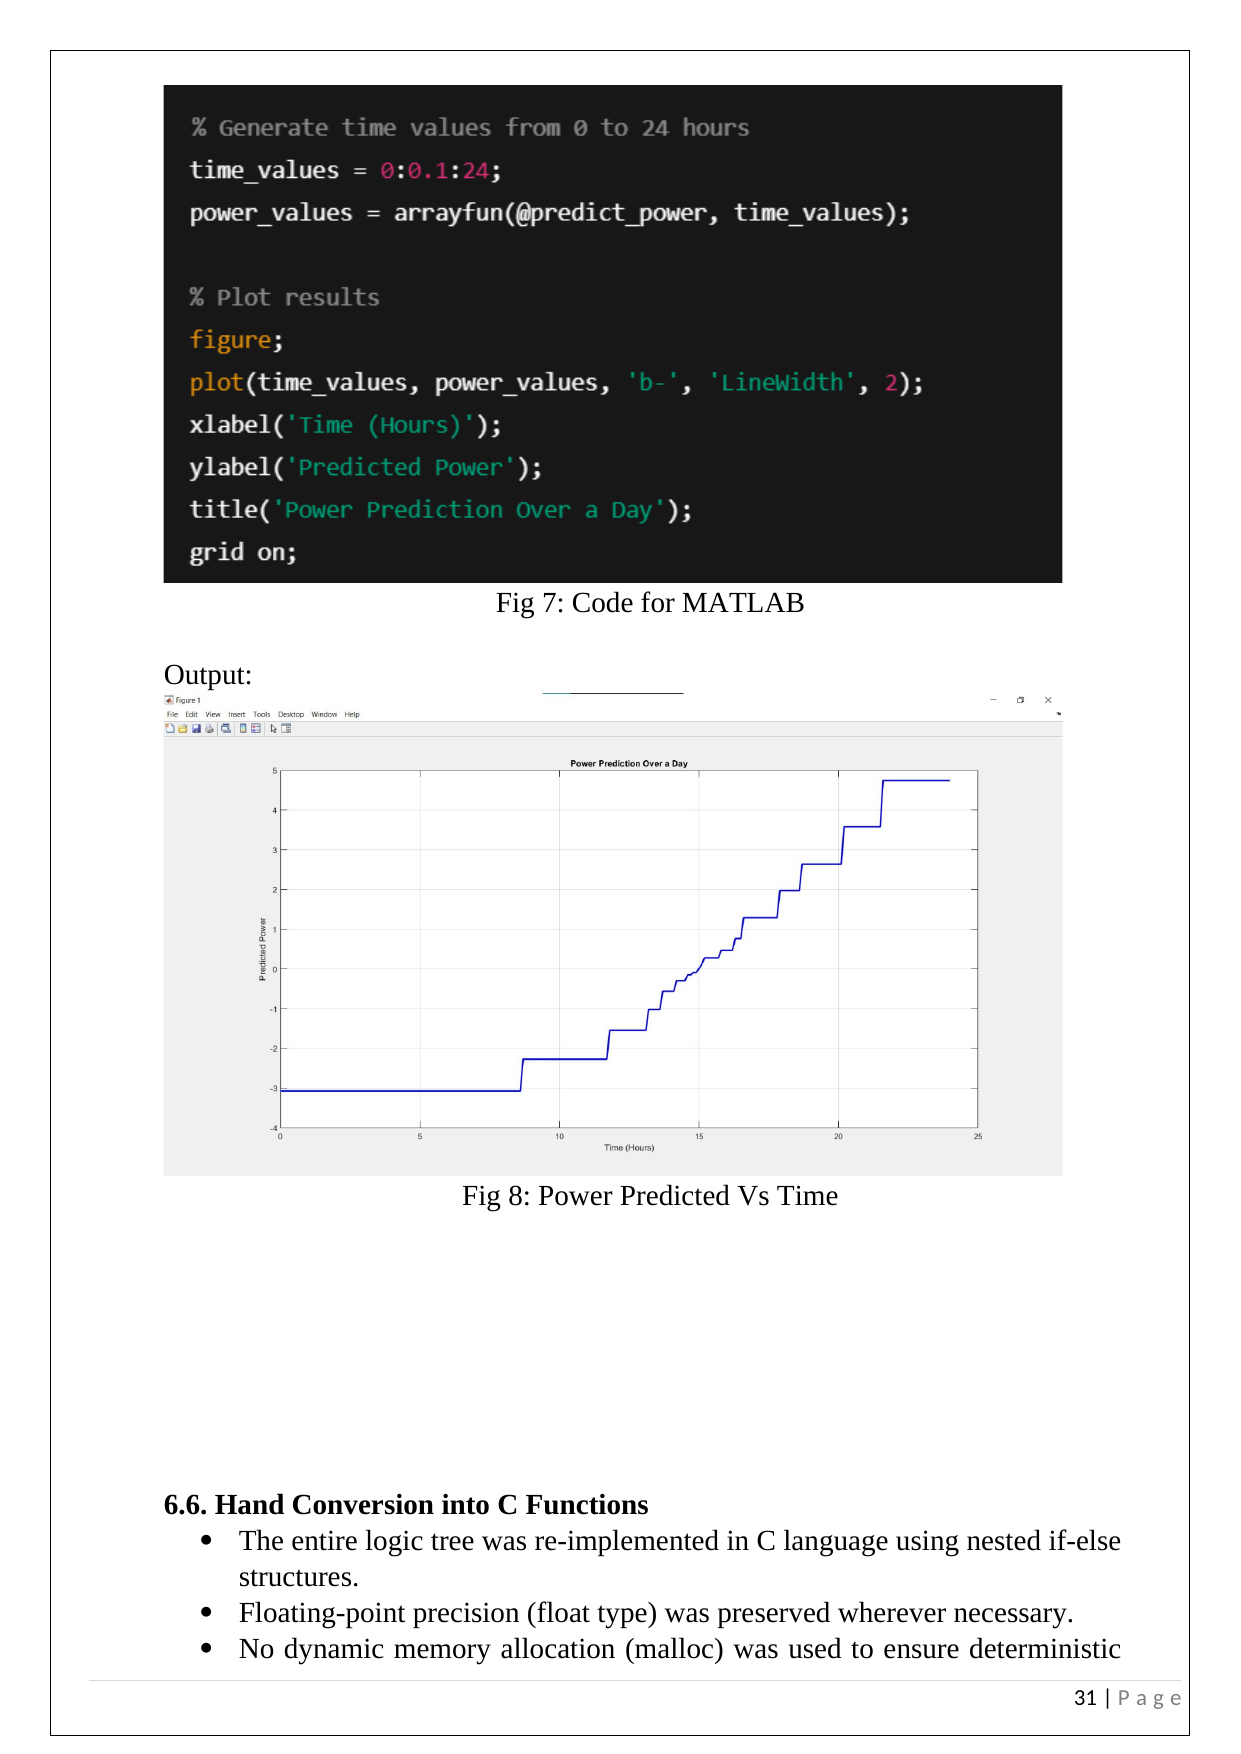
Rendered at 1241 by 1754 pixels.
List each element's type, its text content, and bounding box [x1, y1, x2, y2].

text 6.6. Hand Conversion into C Functions [163, 1487, 1122, 1520]
picture [163, 85, 1063, 583]
list The entire logic tree was re-implemented in C language using nested if-else structures. [201, 1523, 1122, 1593]
text Output: [163, 657, 1137, 691]
picture [163, 693, 1063, 1176]
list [201, 1632, 1122, 1665]
text Fig 8: Power Predicted Vs Time [163, 1178, 1137, 1212]
list Floating-point precision (float type) was preserved wherever necessary. [201, 1595, 1122, 1629]
text Fig 7: Code for MATLAB [163, 585, 1137, 618]
